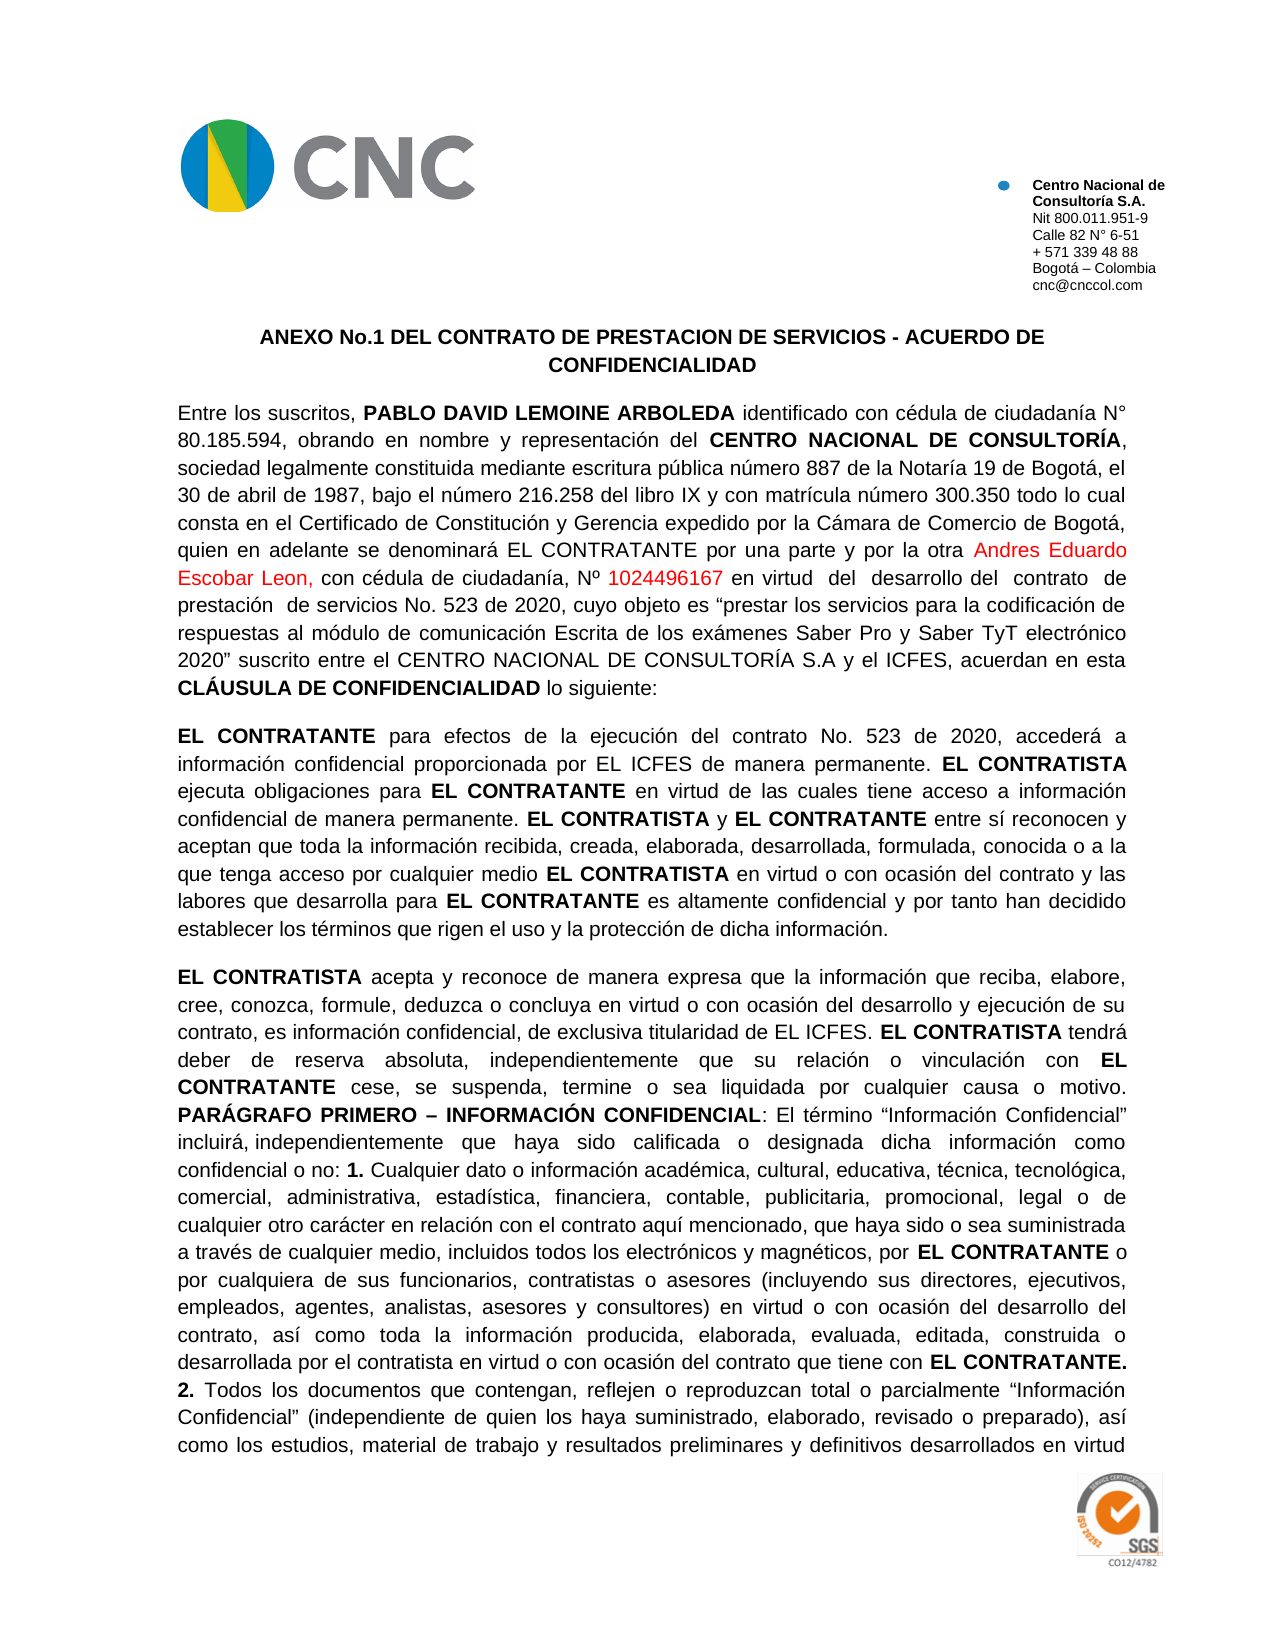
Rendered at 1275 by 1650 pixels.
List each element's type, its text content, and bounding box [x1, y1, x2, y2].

picture [1076, 1472, 1164, 1570]
text ANEXO No.1 DEL CONTRATO DE PRESTACION DE SERVICIOS - ACUERDO DE CONFIDENCIALIDAD [177, 325, 1127, 376]
text Entre los suscritos, PABLO DAVID LEMOINE ARBOLEDA identificado con cédula de ciudadanía N° 80.185.594, obrando en nombre y representación del CENTRO NACIONAL DE CONSULTORÍA, sociedad legalmente constituida mediante escritura pública número 887 de la Notaría 19 de Bogotá, el 30 de abril de 1987, bajo el número 216.258 del libro IX y con matrícula número 300.350 todo lo cual consta en el Certificado de Constitución y Gerencia expedido por la Cámara de Comercio de Bogotá, quien en adelante se denominará EL CONTRATANTE por una parte y por la otra Andres Eduardo Escobar Leon, con cédula de ciudadanía, Nº 1024496167 en virtud del desarrollo del contrato de prestación de servicios No. 523 de 2020, cuyo objeto es “prestar los servicios para la codificación de respuestas al módulo de comunicación Escrita de los exámenes Saber Pro y Saber TyT electrónico 2020” suscrito entre el CENTRO NACIONAL DE CONSULTORÍA S.A y el ICFES, acuerdan en esta CLÁUSULA DE CONFIDENCIALIDAD lo siguiente: [177, 401, 1127, 700]
picture [177, 117, 478, 211]
text EL CONTRATANTE para efectos de la ejecución del contrato No. 523 de 2020, accederá a información confidencial proporcionada por EL ICFES de manera permanente. EL CONTRATISTA ejecuta obligaciones para EL CONTRATANTE en virtud de las cuales tiene acceso a información confidencial de manera permanente. EL CONTRATISTA y EL CONTRATANTE entre sí reconocen y aceptan que toda la información recibida, creada, elaborada, desarrollada, formulada, conocida o a la que tenga acceso por cualquier medio EL CONTRATISTA en virtud o con ocasión del contrato y las labores que desarrolla para EL CONTRATANTE es altamente confidencial y por tanto han decidido establecer los términos que rigen el uso y la protección de dicha información. [177, 724, 1127, 941]
